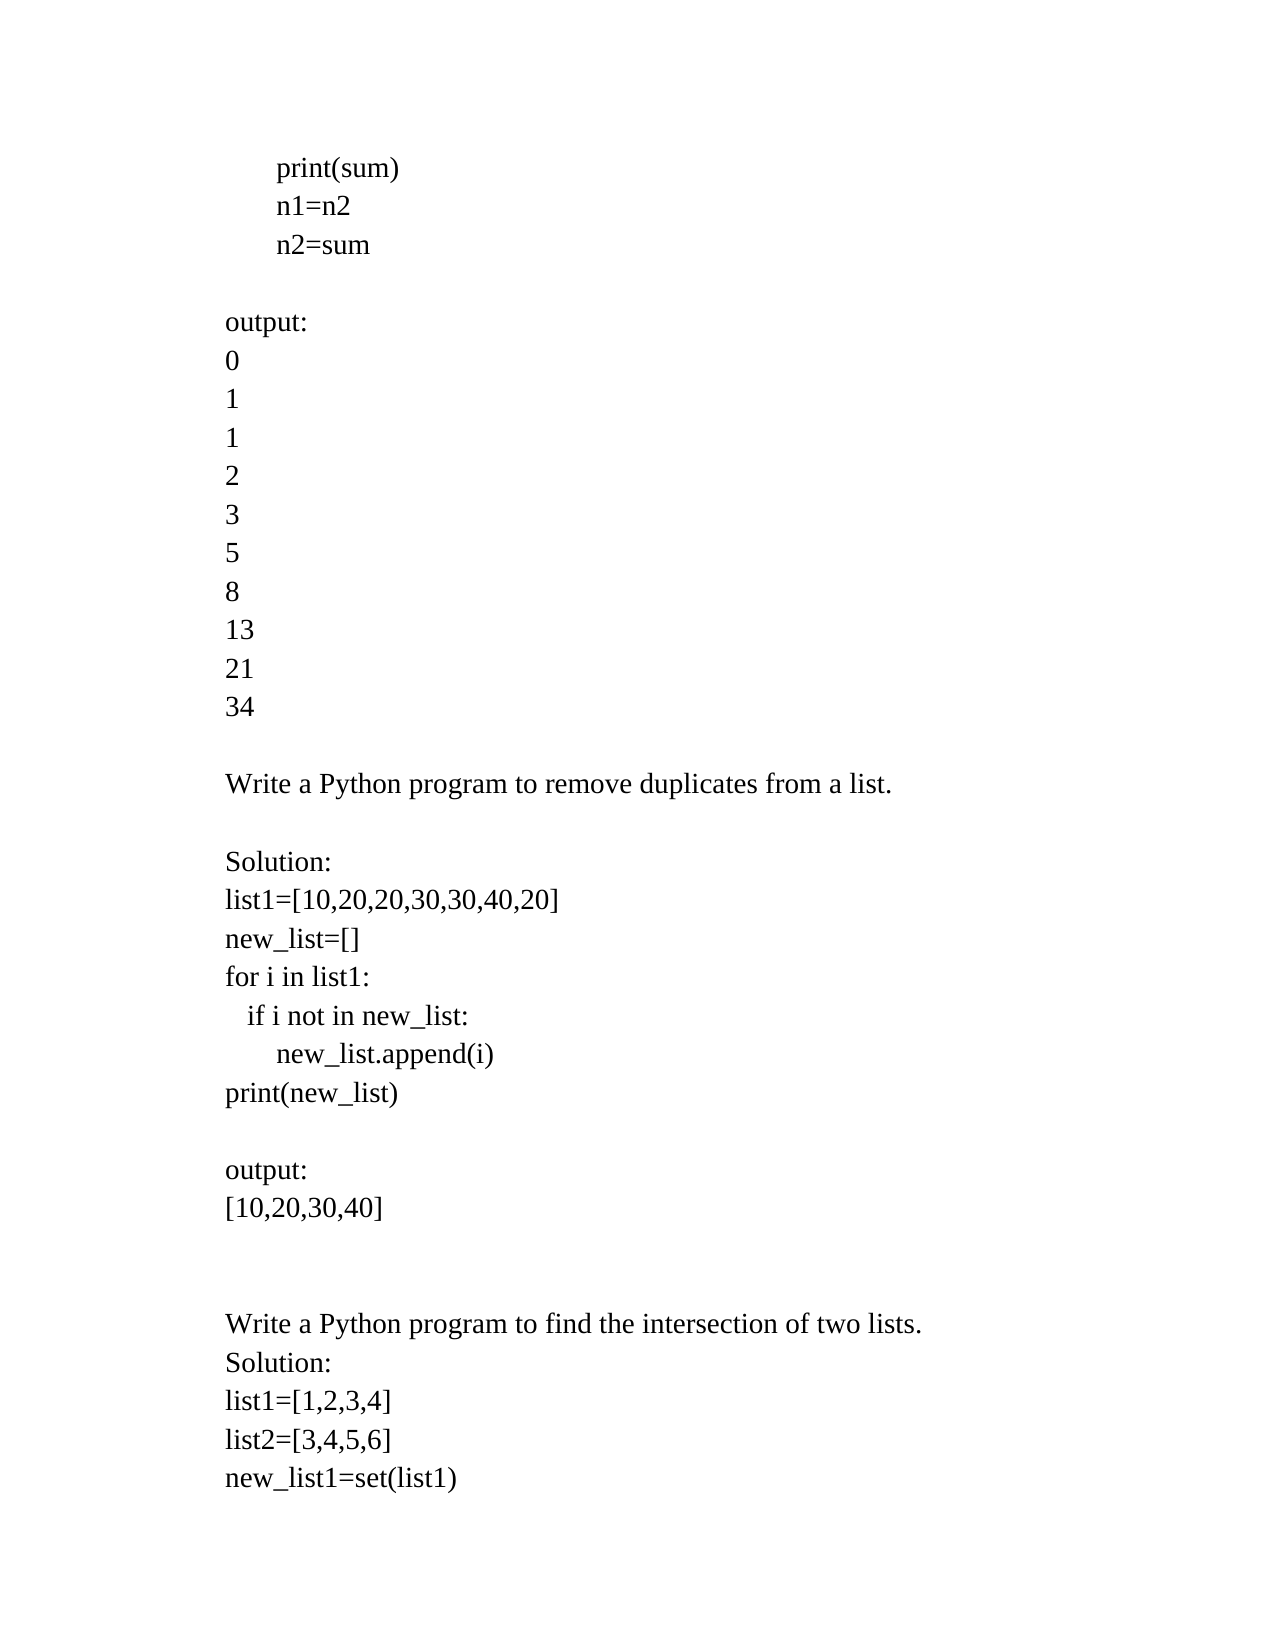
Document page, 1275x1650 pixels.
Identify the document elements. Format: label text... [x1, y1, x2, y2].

text list1=[10,20,20,30,30,40,20] new_list=[] for i in list1: if i not in new_list: new_list.append(i) print(new_list) [225, 882, 1125, 1108]
text 5 [225, 535, 1125, 569]
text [225, 1383, 1125, 1494]
text Solution: [225, 1345, 1125, 1378]
text 34 [225, 689, 1125, 723]
text 21 [225, 651, 1125, 684]
text print(sum) [225, 150, 1125, 183]
text Write a Python program to find the intersection of two lists. [225, 1306, 1125, 1340]
text output: [225, 1152, 1125, 1186]
text Solution: [225, 844, 1125, 877]
text 2 [225, 458, 1125, 492]
text 13 [225, 612, 1125, 646]
text 0 [225, 343, 1125, 376]
text 3 [225, 497, 1125, 530]
text 8 [225, 574, 1125, 607]
text output: [225, 304, 1125, 338]
text Write a Python program to remove duplicates from a list. [225, 767, 1125, 800]
text 1 [225, 381, 1125, 415]
text [10,20,30,40] [225, 1191, 1125, 1224]
text 1 [225, 420, 1125, 453]
text n1=n2 [225, 188, 1125, 222]
text n2=sum [225, 227, 1125, 261]
